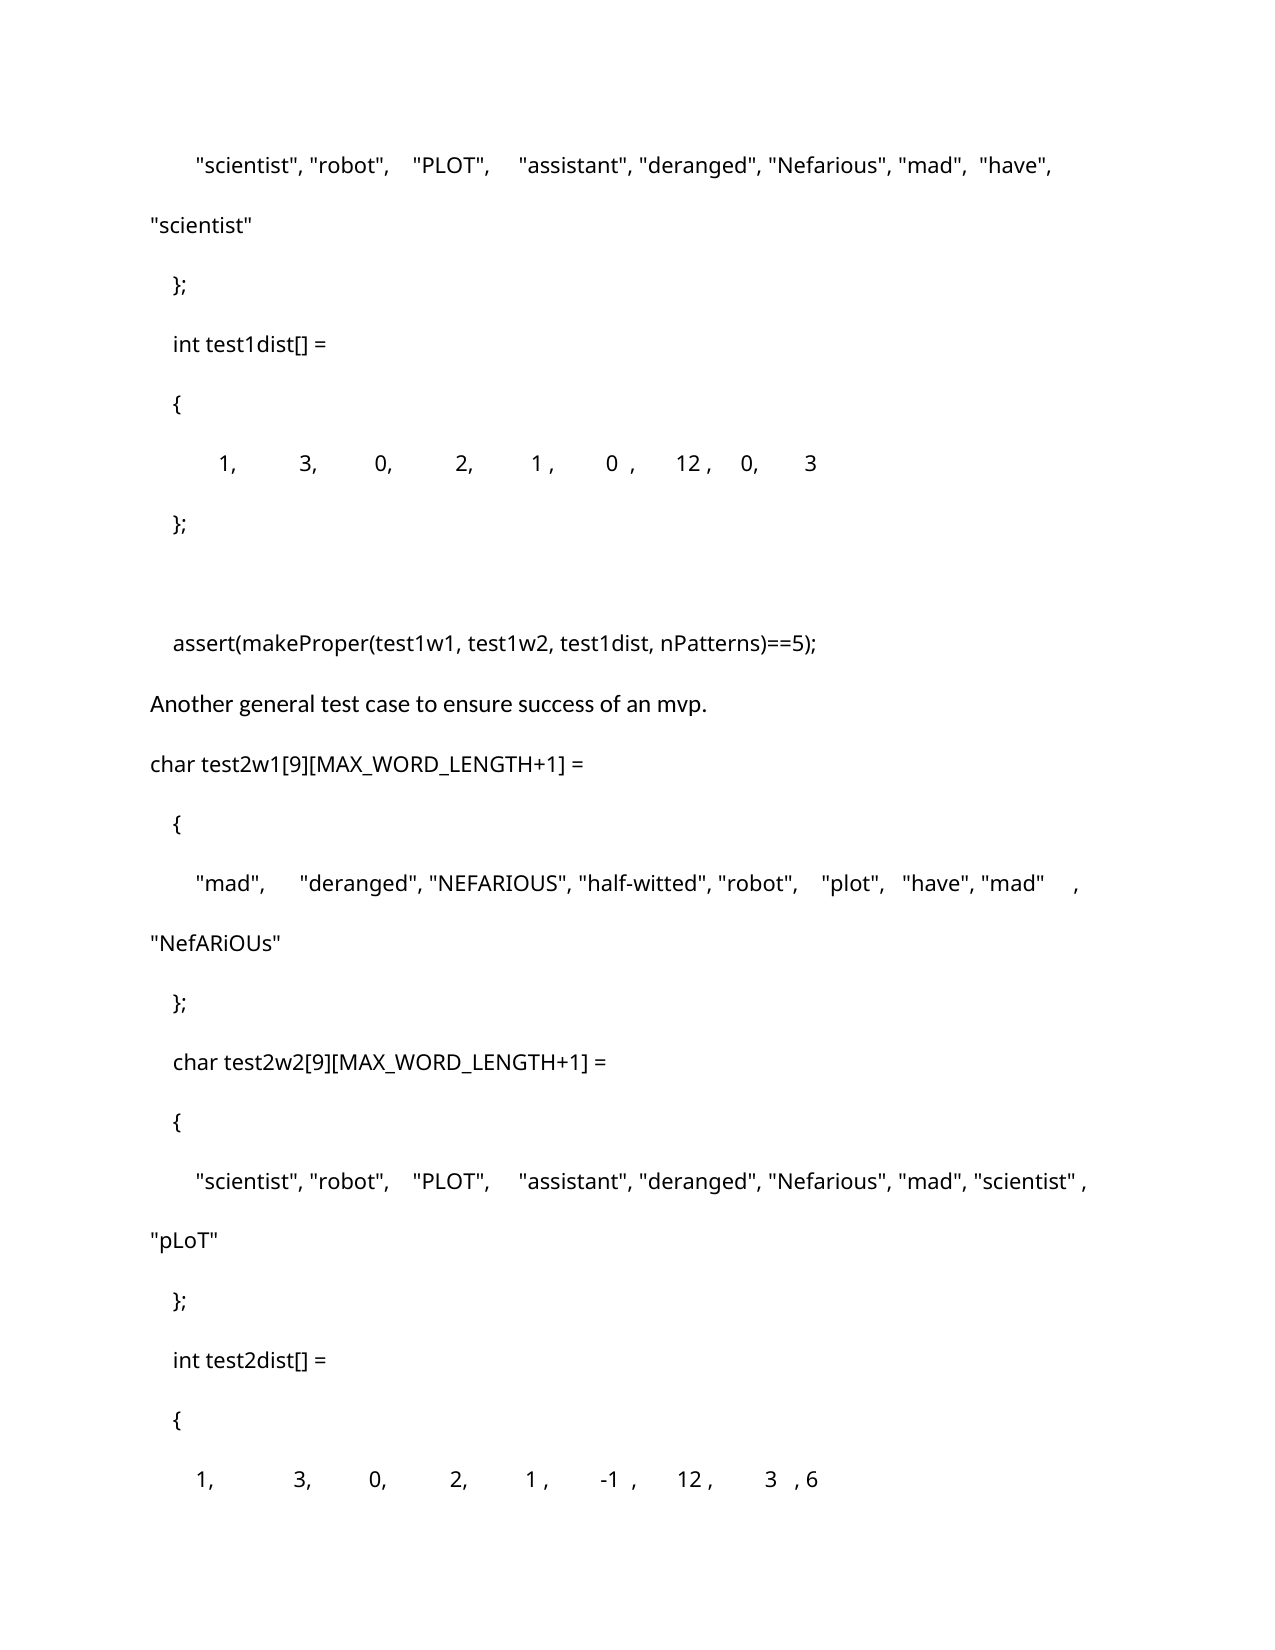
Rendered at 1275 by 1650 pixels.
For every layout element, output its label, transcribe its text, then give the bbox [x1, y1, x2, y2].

text }; [150, 269, 1125, 299]
text }; [150, 1285, 1125, 1315]
text char test2w2[9][MAX_WORD_LENGTH+1] = [150, 1047, 1125, 1077]
text 1, 3, 0, 2, 1 , 0 , 12 , 0, 3 [150, 448, 1125, 478]
text "mad", "deranged", "NEFARIOUS", "half-witted", "robot", "plot", "have", "mad" , "NefARiOUs" [150, 868, 1125, 957]
text { [150, 1404, 1125, 1434]
text Another general test case to ensure success of an mvp. [150, 688, 1125, 718]
text int test1dist[] = [150, 329, 1125, 358]
text }; [150, 507, 1125, 537]
text 1, 3, 0, 2, 1 , -1 , 12 , 3 , 6 [150, 1464, 1125, 1494]
text int test2dist[] = [150, 1345, 1125, 1374]
text { [150, 1106, 1125, 1136]
text assert(makeProper(test1w1, test1w2, test1dist, nPatterns)==5); [150, 628, 1125, 658]
text "scientist", "robot", "PLOT", "assistant", "deranged", "Nefarious", "mad", "scientist" , "pLoT" [150, 1166, 1125, 1255]
text { [150, 808, 1125, 838]
text char test2w1[9][MAX_WORD_LENGTH+1] = [150, 749, 1125, 779]
text "scientist", "robot", "PLOT", "assistant", "deranged", "Nefarious", "mad", "have", "scientist" [150, 150, 1125, 239]
text }; [150, 987, 1125, 1017]
text { [150, 388, 1125, 418]
